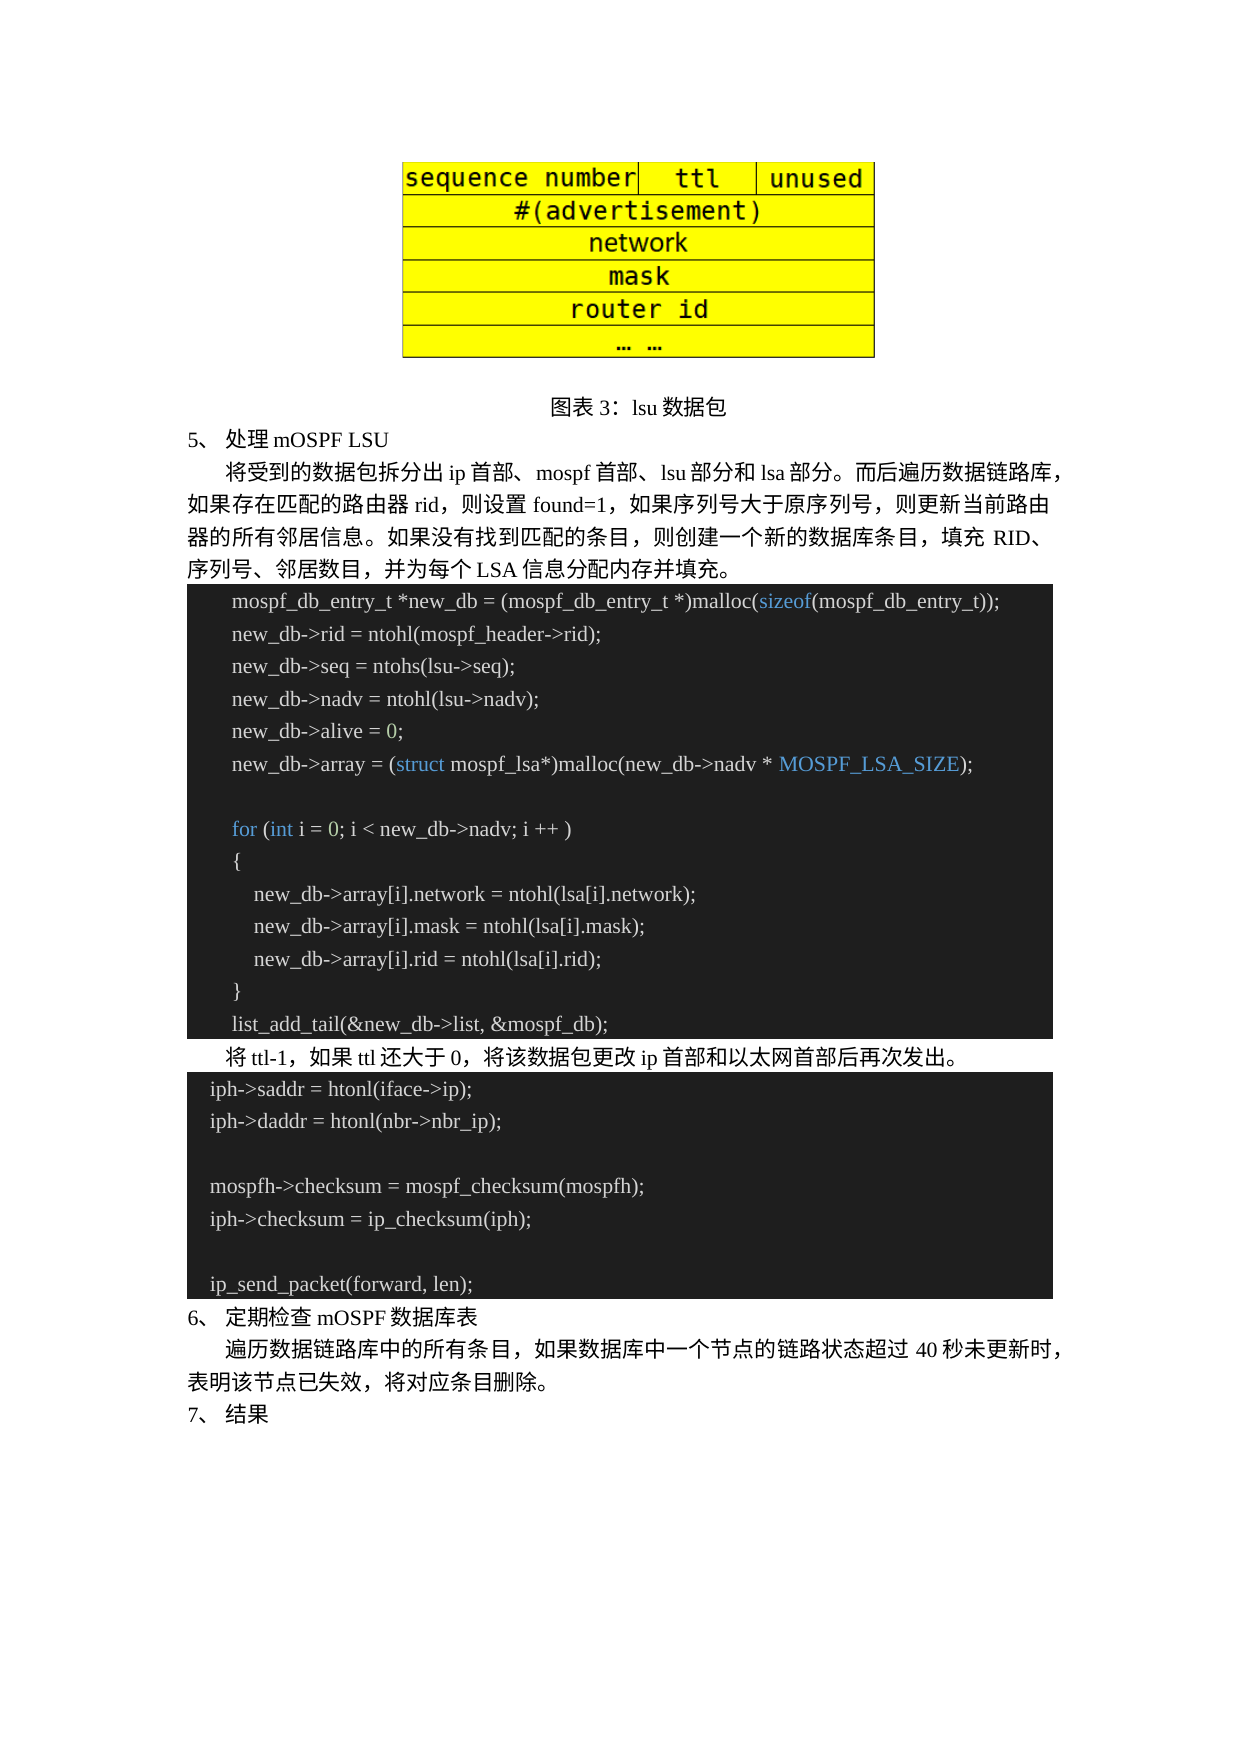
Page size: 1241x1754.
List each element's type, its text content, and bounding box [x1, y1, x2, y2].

text for (int i = 0; i < new_db->nadv; i ++ ) [187, 812, 1053, 844]
list 图表 3：lsu数据包 [225, 389, 1053, 422]
text iph->checksum = ip_checksum(iph); [187, 1202, 1053, 1234]
text { [187, 844, 1053, 877]
text ip_send_packet(forward, len); [187, 1267, 1053, 1299]
text iph->daddr = htonl(nbr->nbr_ip); [187, 1104, 1053, 1137]
text } [187, 974, 1053, 1007]
text new_db->alive = 0; [187, 714, 1053, 747]
text 将ttl-1，如果ttl还大于0，将该数据包更改ip首部和以太网首部后再次发出。 [187, 1039, 1053, 1072]
text new_db->array[i].mask = ntohl(lsa[i].mask); [187, 909, 1053, 942]
list 结果 [187, 1397, 1053, 1429]
picture [402, 162, 876, 359]
list 处理mOSPF LSU [187, 422, 1053, 454]
text mospf_db_entry_t *new_db = (mospf_db_entry_t *)malloc(sizeof(mospf_db_entry_t)); [187, 584, 1053, 617]
text new_db->seq = ntohs(lsu->seq); [187, 649, 1053, 682]
text new_db->array[i].rid = ntohl(lsa[i].rid); [187, 942, 1053, 974]
list 定期检查mOSPF数据库表 [187, 1299, 1053, 1332]
text new_db->array = (struct mospf_lsa*)malloc(new_db->nadv * MOSPF_LSA_SIZE); [187, 747, 1053, 779]
text new_db->array[i].network = ntohl(lsa[i].network); [187, 877, 1053, 909]
text new_db->nadv = ntohl(lsu->nadv); [187, 682, 1053, 714]
text list_add_tail(&new_db->list, &mospf_db); [187, 1007, 1053, 1039]
text new_db->rid = ntohl(mospf_header->rid); [187, 617, 1053, 649]
text mospfh->checksum = mospf_checksum(mospfh); [187, 1169, 1053, 1202]
text iph->saddr = htonl(iface->ip); [187, 1072, 1053, 1104]
text 将受到的数据包拆分出ip首部、mospf首部、lsu部分和lsa部分。而后遍历数据链路库，如果存在匹配的路由器rid，则设置found=1，如果序列号大于原序列号，则更新当前路由器的所有邻居信息。如果没有找到匹配的条目，则创建一个新的数据库条目，填充RID、序列号、邻居数目，并为每个LSA信息分配内存并填充。 [187, 454, 1053, 584]
text 遍历数据链路库中的所有条目，如果数据库中一个节点的链路状态超过40秒未更新时，表明该节点已失效，将对应条目删除。 [187, 1332, 1053, 1397]
